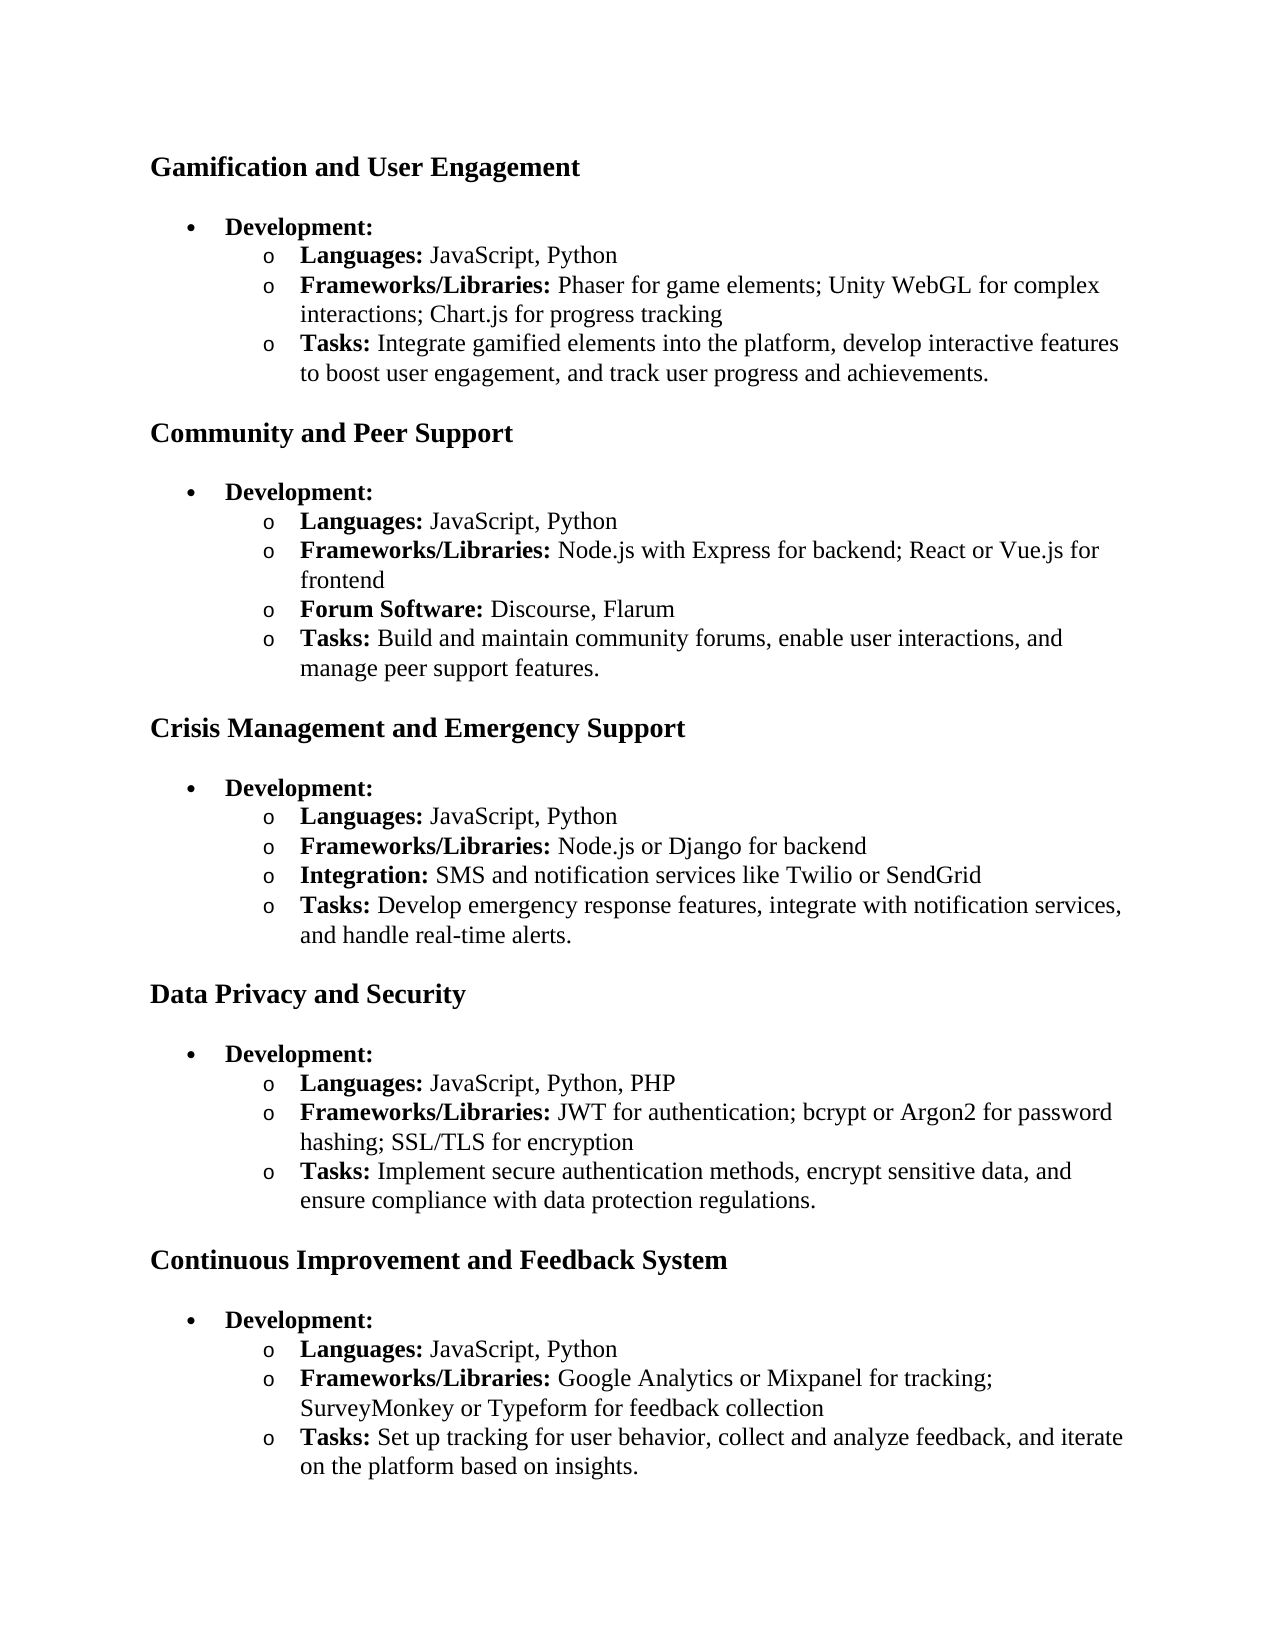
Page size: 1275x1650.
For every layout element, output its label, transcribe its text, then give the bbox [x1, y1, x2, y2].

list Development: [187, 1039, 1125, 1068]
list Languages: JavaScript, Python, PHP [262, 1068, 1125, 1097]
text Gamification and User Engagement [150, 150, 1125, 182]
text Continuous Improvement and Feedback System [150, 1243, 1125, 1276]
text Crisis Management and Emergency Support [150, 711, 1125, 743]
list Forum Software: Discourse, Flarum [262, 594, 1125, 623]
text Community and Peer Support [150, 416, 1125, 448]
list Development: [187, 477, 1125, 506]
list Tasks: Integrate gamified elements into the platform, develop interactive features to boost user engagement, and track user progress and achievements. [262, 328, 1125, 387]
list Frameworks/Libraries: Phaser for game elements; Unity WebGL for complex interactions; Chart.js for progress tracking [262, 270, 1125, 328]
list Languages: JavaScript, Python [262, 1334, 1125, 1363]
list Frameworks/Libraries: Node.js or Django for backend [262, 831, 1125, 861]
list Development: [187, 773, 1125, 801]
list Frameworks/Libraries: Node.js with Express for backend; React or Vue.js for frontend [262, 536, 1125, 594]
list Languages: JavaScript, Python [262, 506, 1125, 536]
list Tasks: Build and maintain community forums, enable user interactions, and manage peer support features. [262, 623, 1125, 682]
list Integration: SMS and notification services like Twilio or SendGrid [262, 861, 1125, 890]
list Frameworks/Libraries: JWT for authentication; bcrypt or Argon2 for password hashing; SSL/TLS for encryption [262, 1097, 1125, 1156]
text Data Privacy and Security [150, 978, 1125, 1010]
list Frameworks/Libraries: Google Analytics or Mixpanel for tracking; SurveyMonkey or Typeform for feedback collection [262, 1363, 1125, 1422]
list Languages: JavaScript, Python [262, 240, 1125, 270]
list Languages: JavaScript, Python [262, 801, 1125, 831]
list Tasks: Implement secure authentication methods, encrypt sensitive data, and ensure compliance with data protection regulations. [262, 1156, 1125, 1214]
list Development: [187, 1305, 1125, 1334]
list Tasks: Develop emergency response features, integrate with notification services, and handle real-time alerts. [262, 890, 1125, 948]
list Development: [187, 212, 1125, 240]
list Tasks: Set up tracking for user behavior, collect and analyze feedback, and iterate on the platform based on insights. [262, 1422, 1125, 1480]
